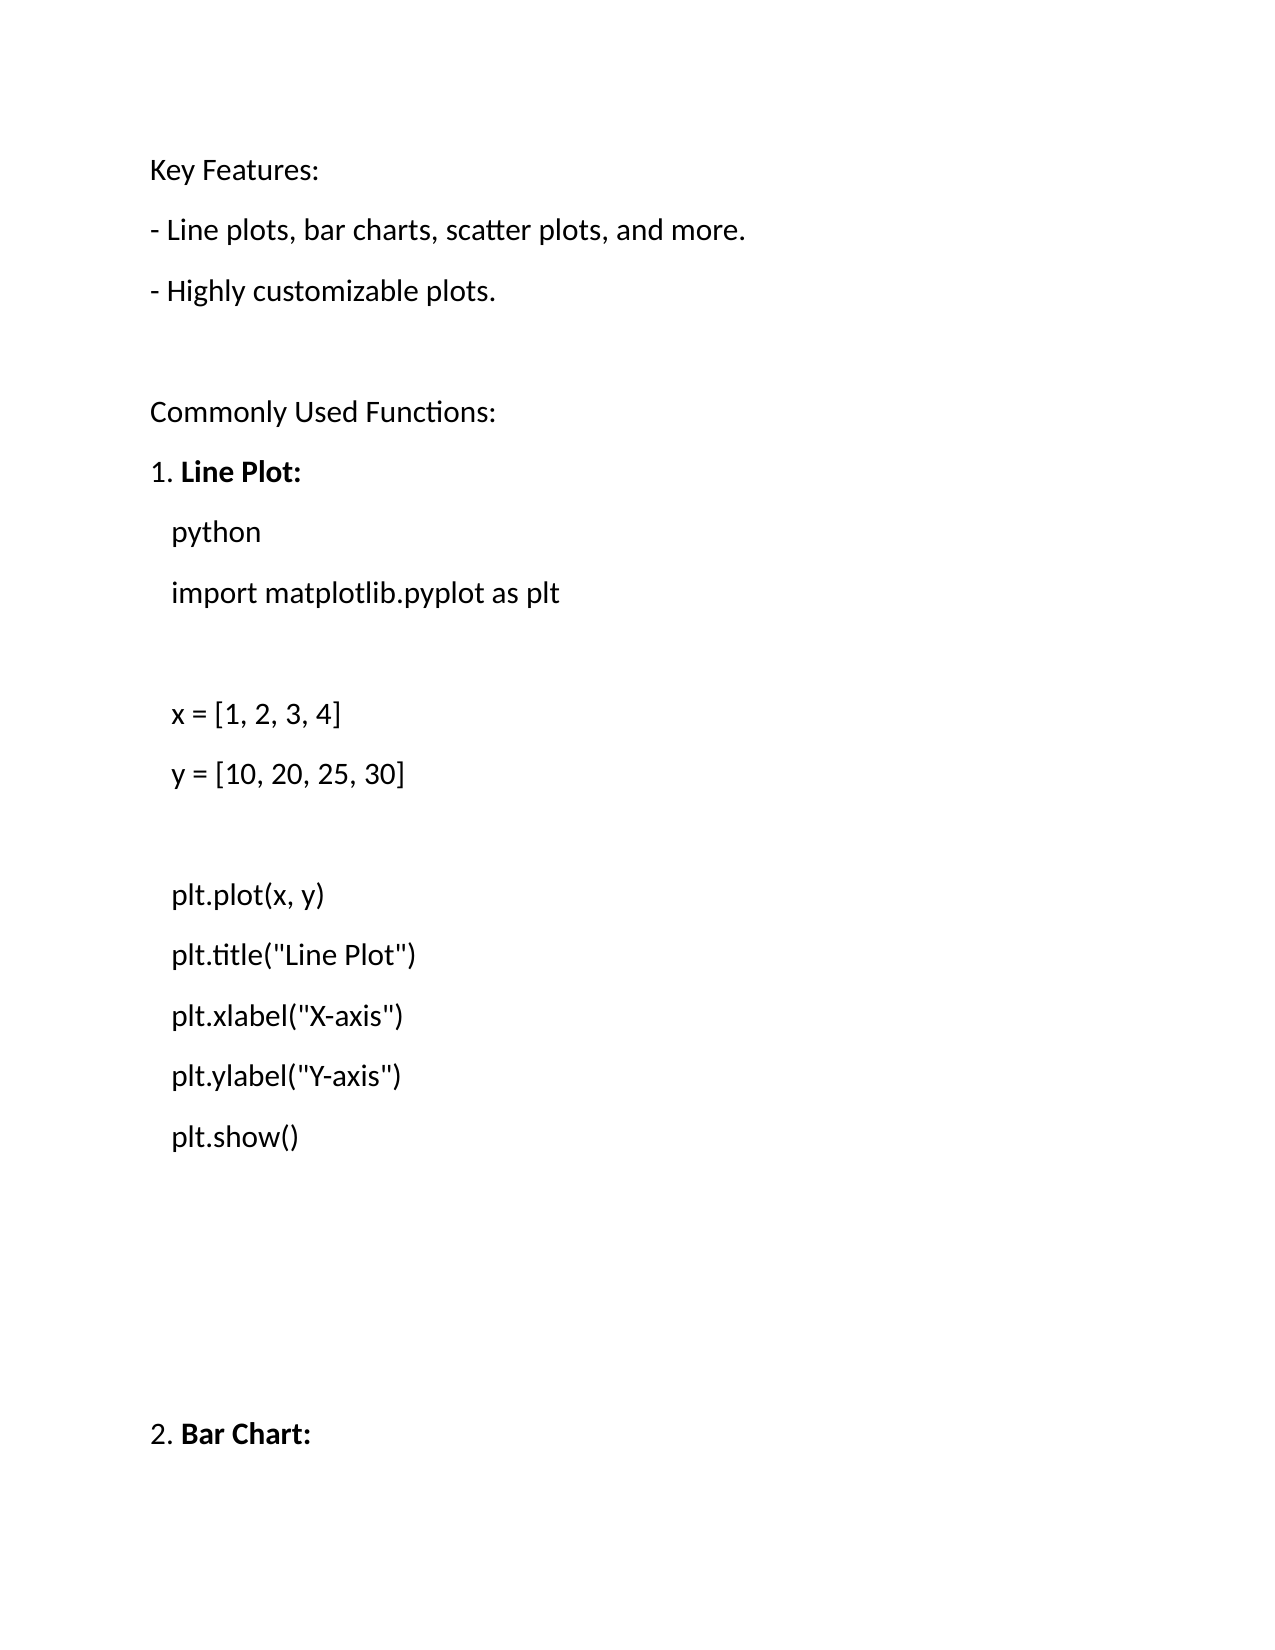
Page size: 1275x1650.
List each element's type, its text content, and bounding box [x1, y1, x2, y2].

text plt.title("Line Plot") [150, 935, 1125, 973]
text 1. Line Plot: [150, 452, 1125, 490]
text - Highly customizable plots. [150, 271, 1125, 309]
text python [150, 512, 1125, 551]
text plt.ylabel("Y-axis") [150, 1056, 1125, 1094]
text x = [1, 2, 3, 4] [150, 694, 1125, 732]
text - Line plots, bar charts, scatter plots, and more. [150, 210, 1125, 248]
text plt.xlabel("X-axis") [150, 996, 1125, 1034]
text y = [10, 20, 25, 30] [150, 754, 1125, 792]
text plt.show() [150, 1117, 1125, 1155]
text 2. Bar Chart: [150, 1414, 1125, 1452]
text plt.plot(x, y) [150, 875, 1125, 913]
text Key Features: [150, 150, 1125, 188]
text import matplotlib.pyplot as plt [150, 573, 1125, 611]
text Commonly Used Functions: [150, 392, 1125, 430]
